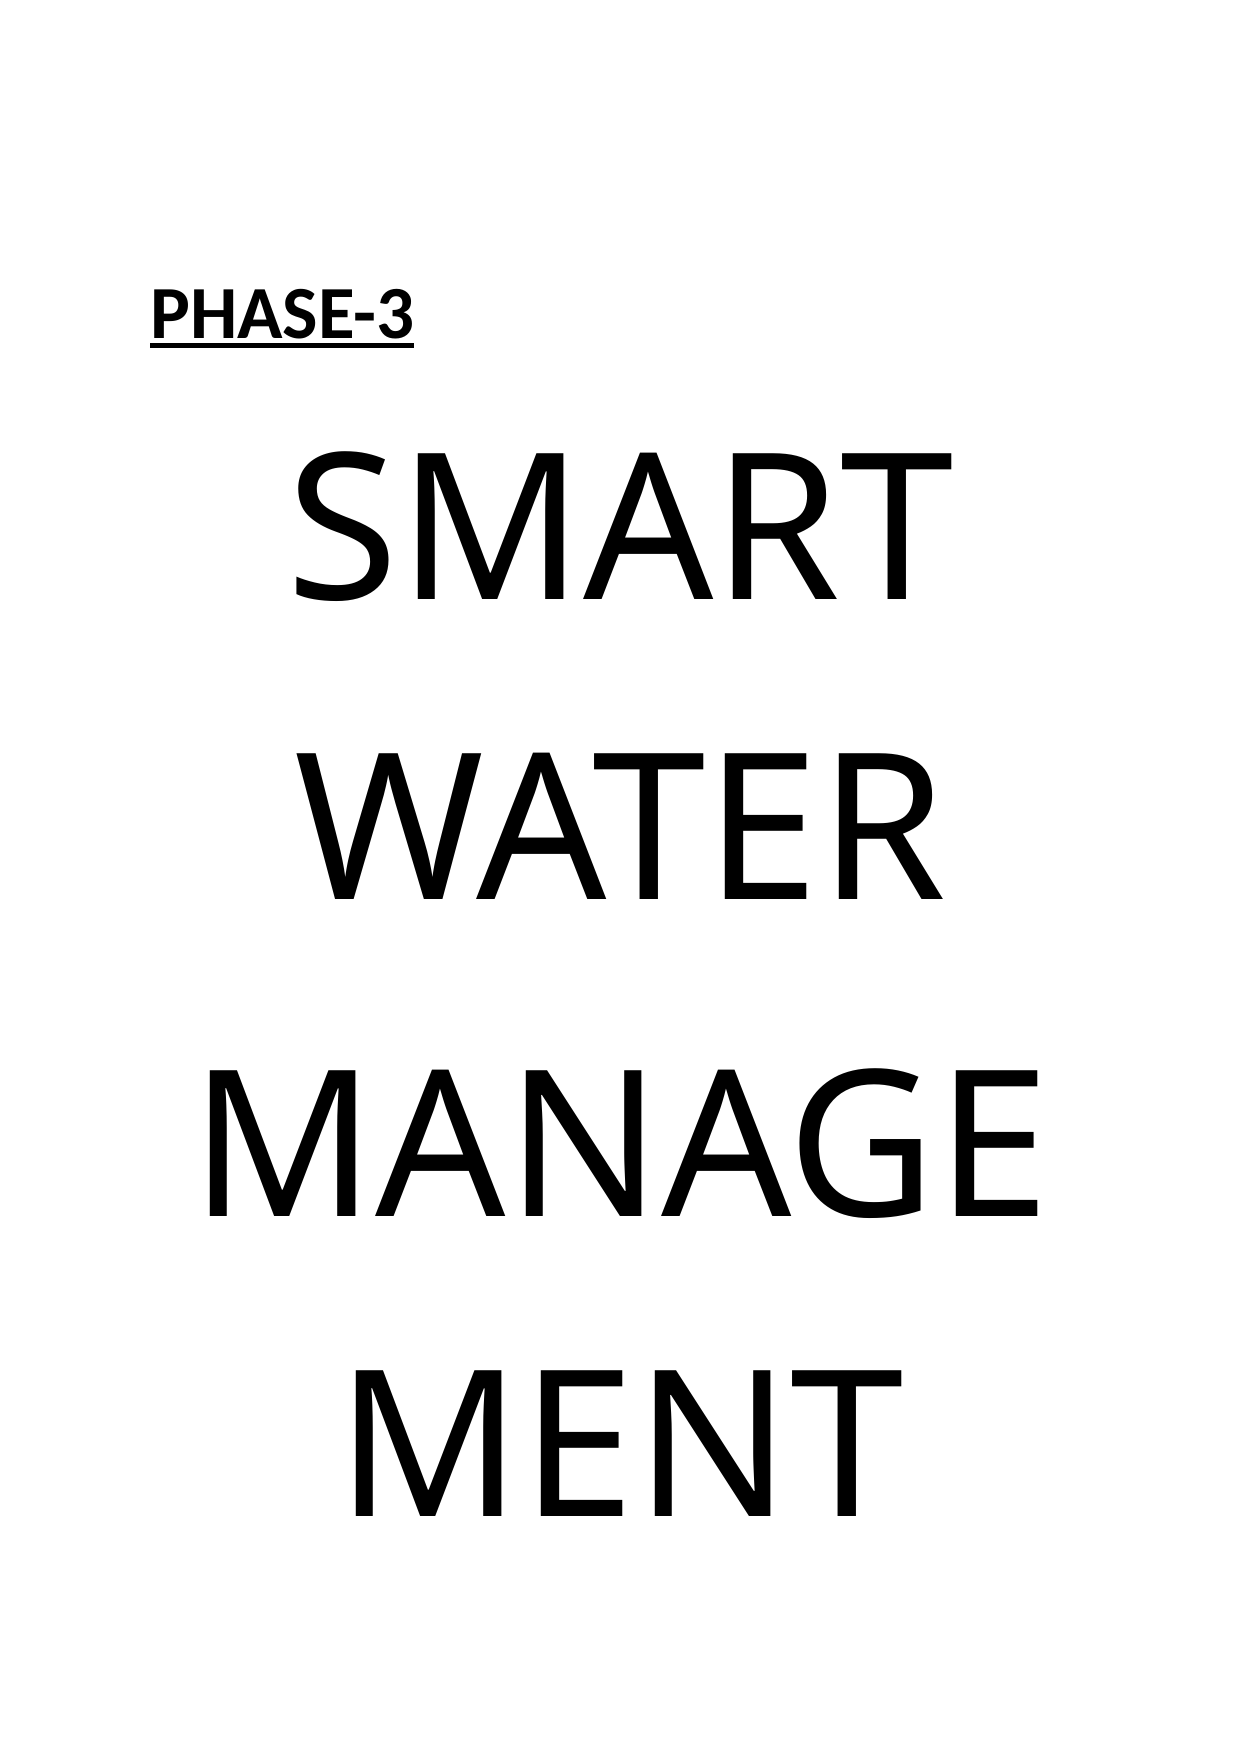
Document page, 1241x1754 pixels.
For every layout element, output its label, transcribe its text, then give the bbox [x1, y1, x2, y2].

text PHASE-3 [150, 266, 1090, 357]
text SMART WATER [150, 381, 1090, 959]
text MANAGEMENT [150, 998, 1090, 1577]
